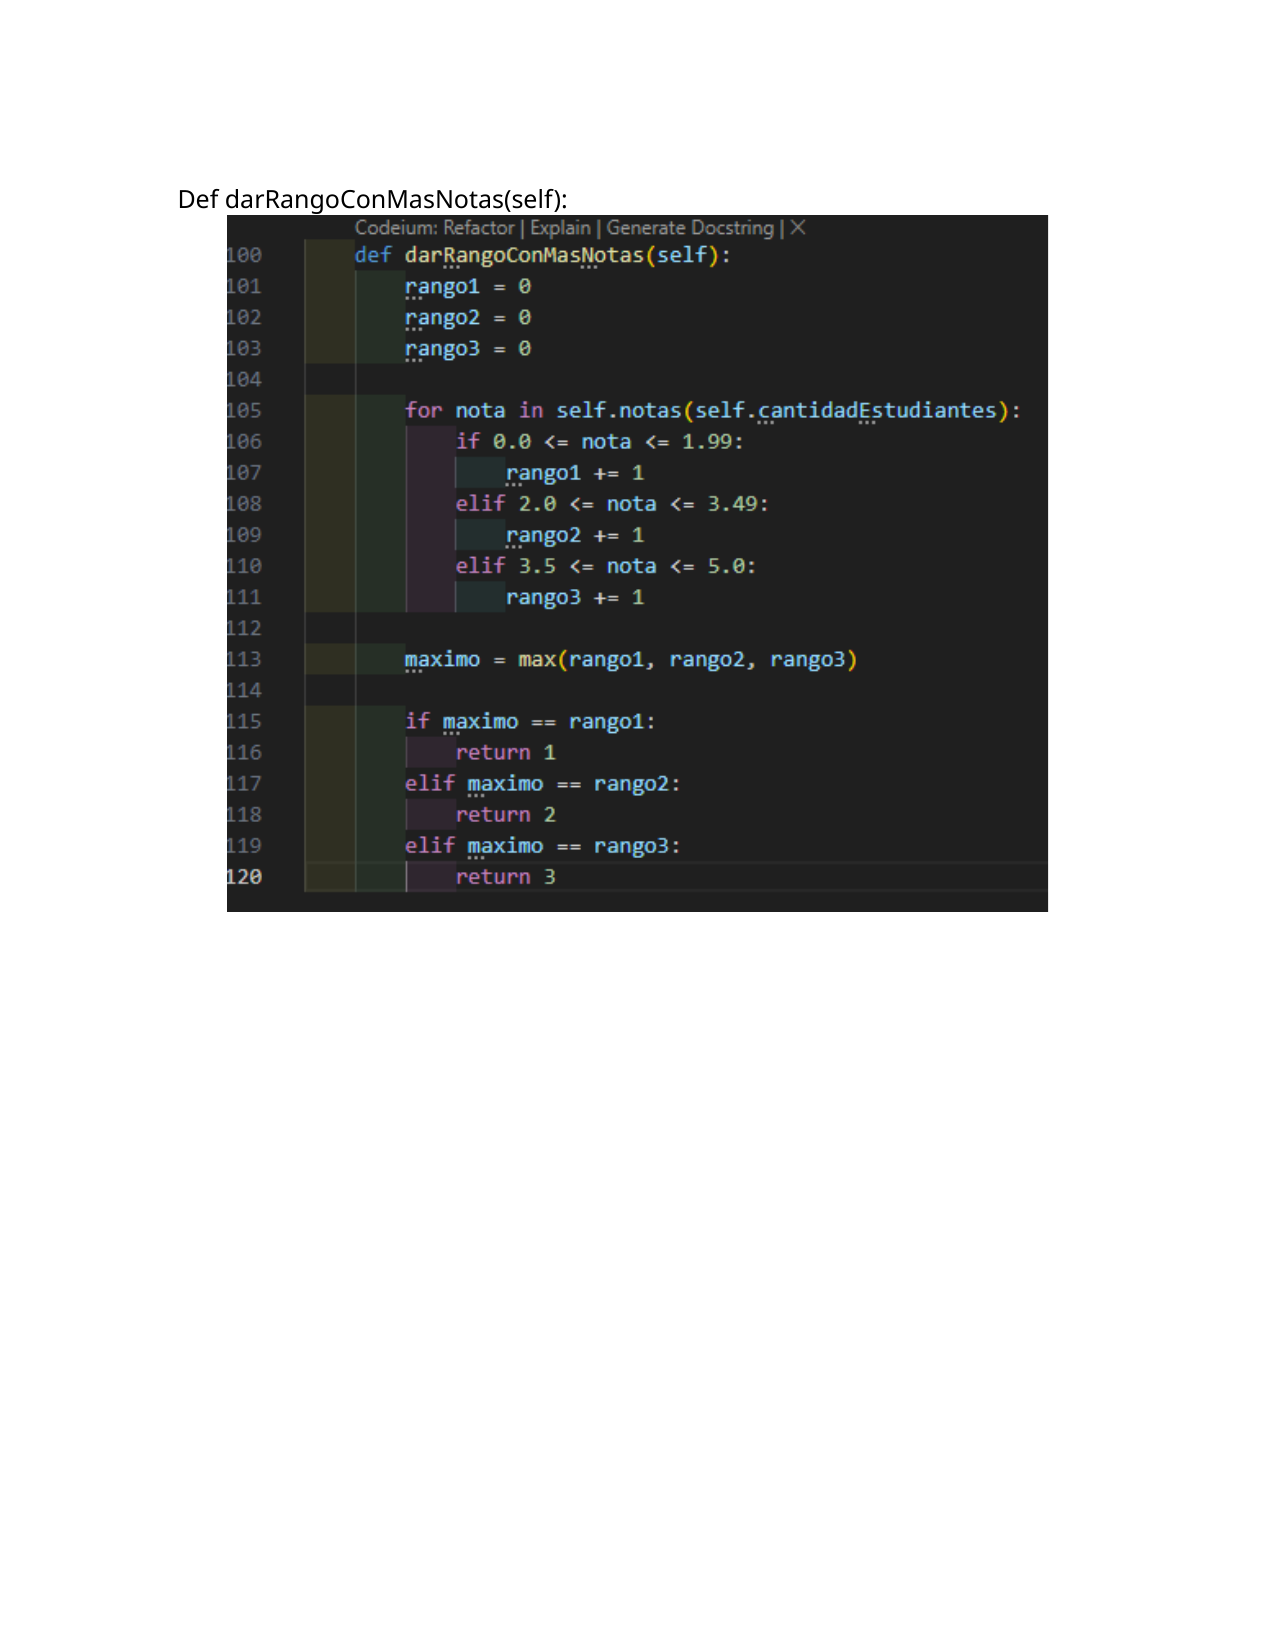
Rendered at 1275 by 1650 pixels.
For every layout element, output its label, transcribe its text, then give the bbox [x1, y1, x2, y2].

text Def darRangoConMasNotas(self): [177, 182, 1098, 216]
